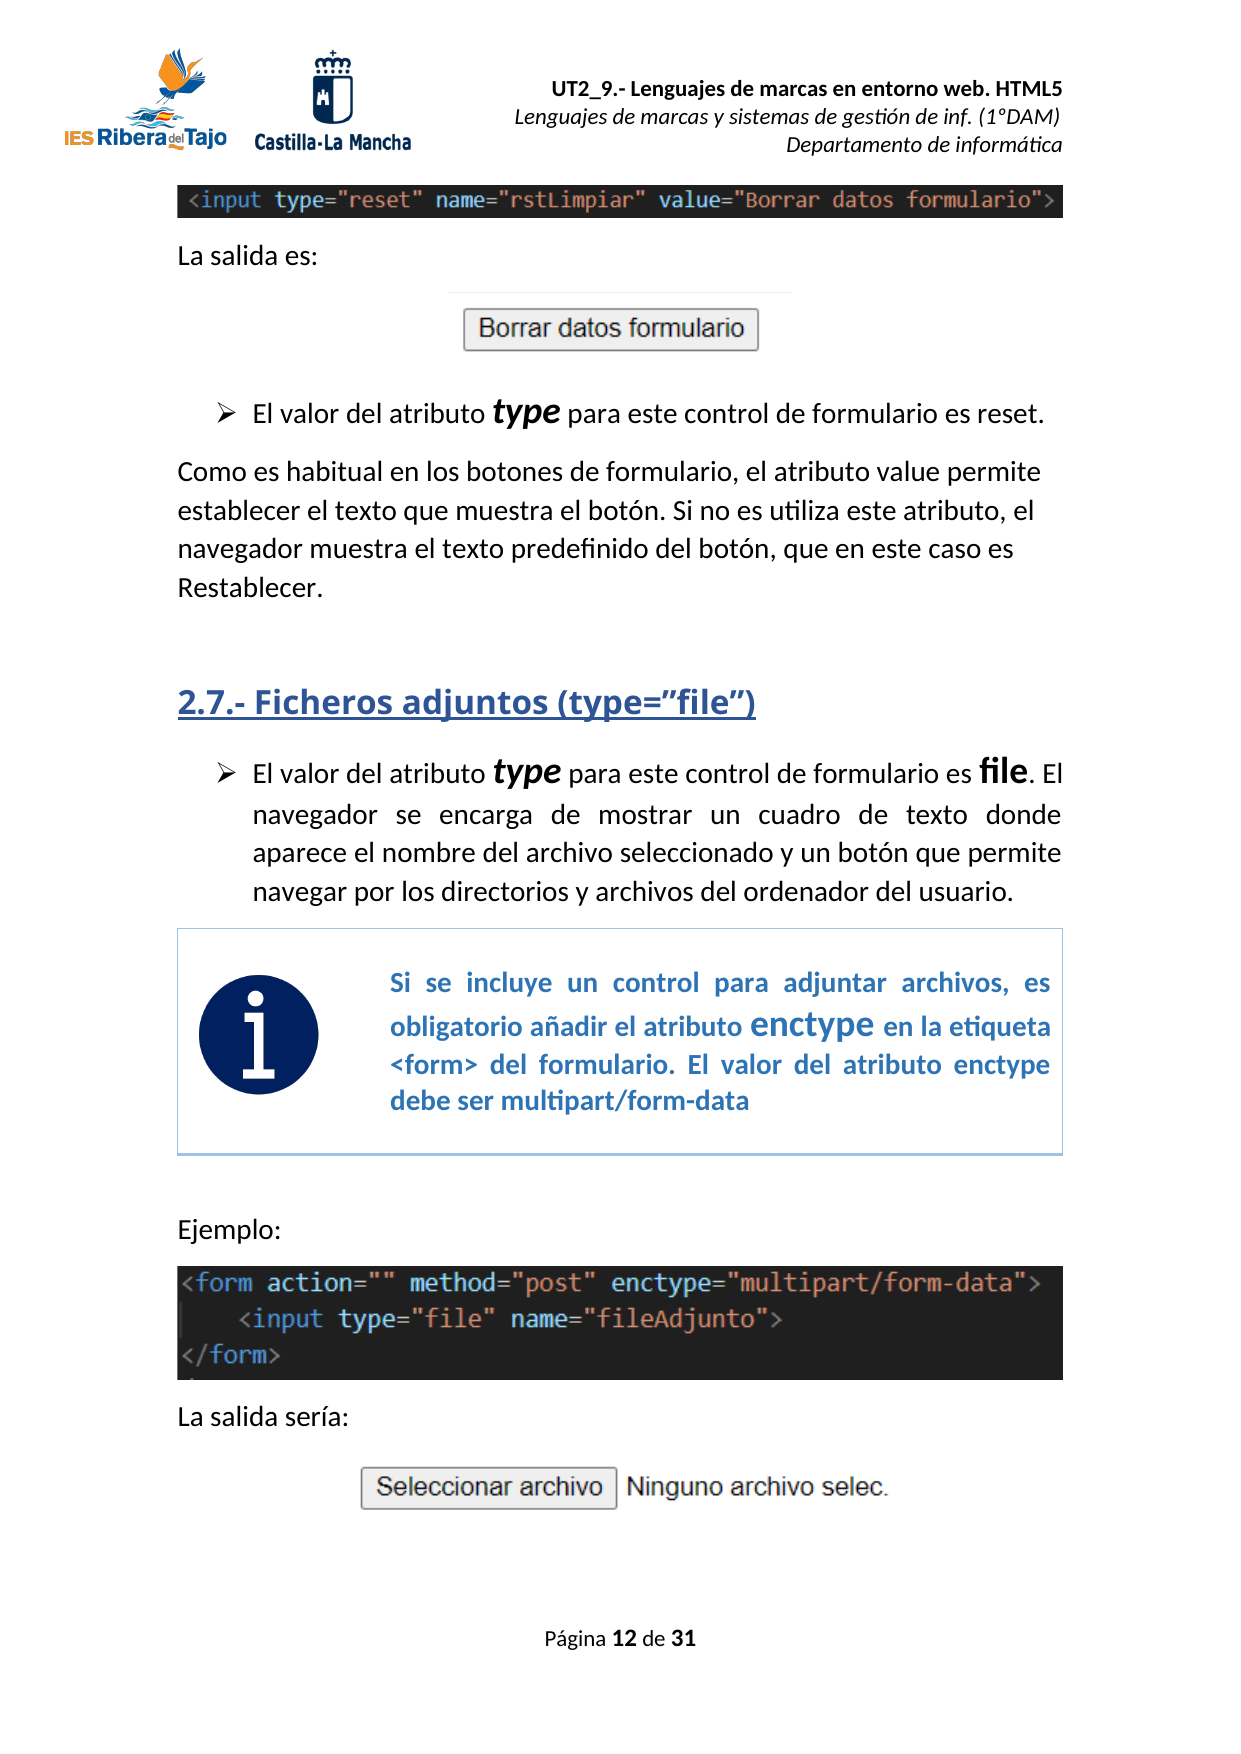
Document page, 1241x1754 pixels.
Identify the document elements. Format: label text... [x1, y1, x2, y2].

list El valor del atributo type para este control de formulario es file. El navegador se encarga de mostrar un cuadro de texto donde aparece el nombre del archivo seleccionado y un botón que permite navegar por los directorios y archivos del ordenador del usuario. [215, 747, 1063, 908]
text La salida sería: [177, 1398, 1063, 1434]
picture [233, 37, 432, 167]
picture [177, 1266, 1063, 1380]
table_header Si se incluye un control para adjuntar archivos, es obligatorio añadir el atributo enctype en la etiqueta <form> del formulario. El valor del atributo enctype debe ser multipart/form-data [178, 929, 1062, 1153]
picture [448, 292, 792, 369]
text La salida es: [177, 237, 1063, 272]
list El valor del atributo type para este control de formulario es reset. [215, 387, 1063, 433]
text Como es habitual en los botones de formulario, el atributo value permite establecer el texto que muestra el botón. Si no es utiliza este atributo, el navegador muestra el texto predefinido del botón, que en este caso es Restablecer. [177, 453, 1063, 604]
subtitle 2.7.- Ficheros adjuntos (type=”file”) [177, 679, 1063, 724]
picture [65, 48, 227, 151]
picture [183, 959, 334, 1110]
text Ejemplo: [177, 1211, 1063, 1247]
picture [347, 1453, 893, 1529]
picture [177, 185, 1063, 218]
